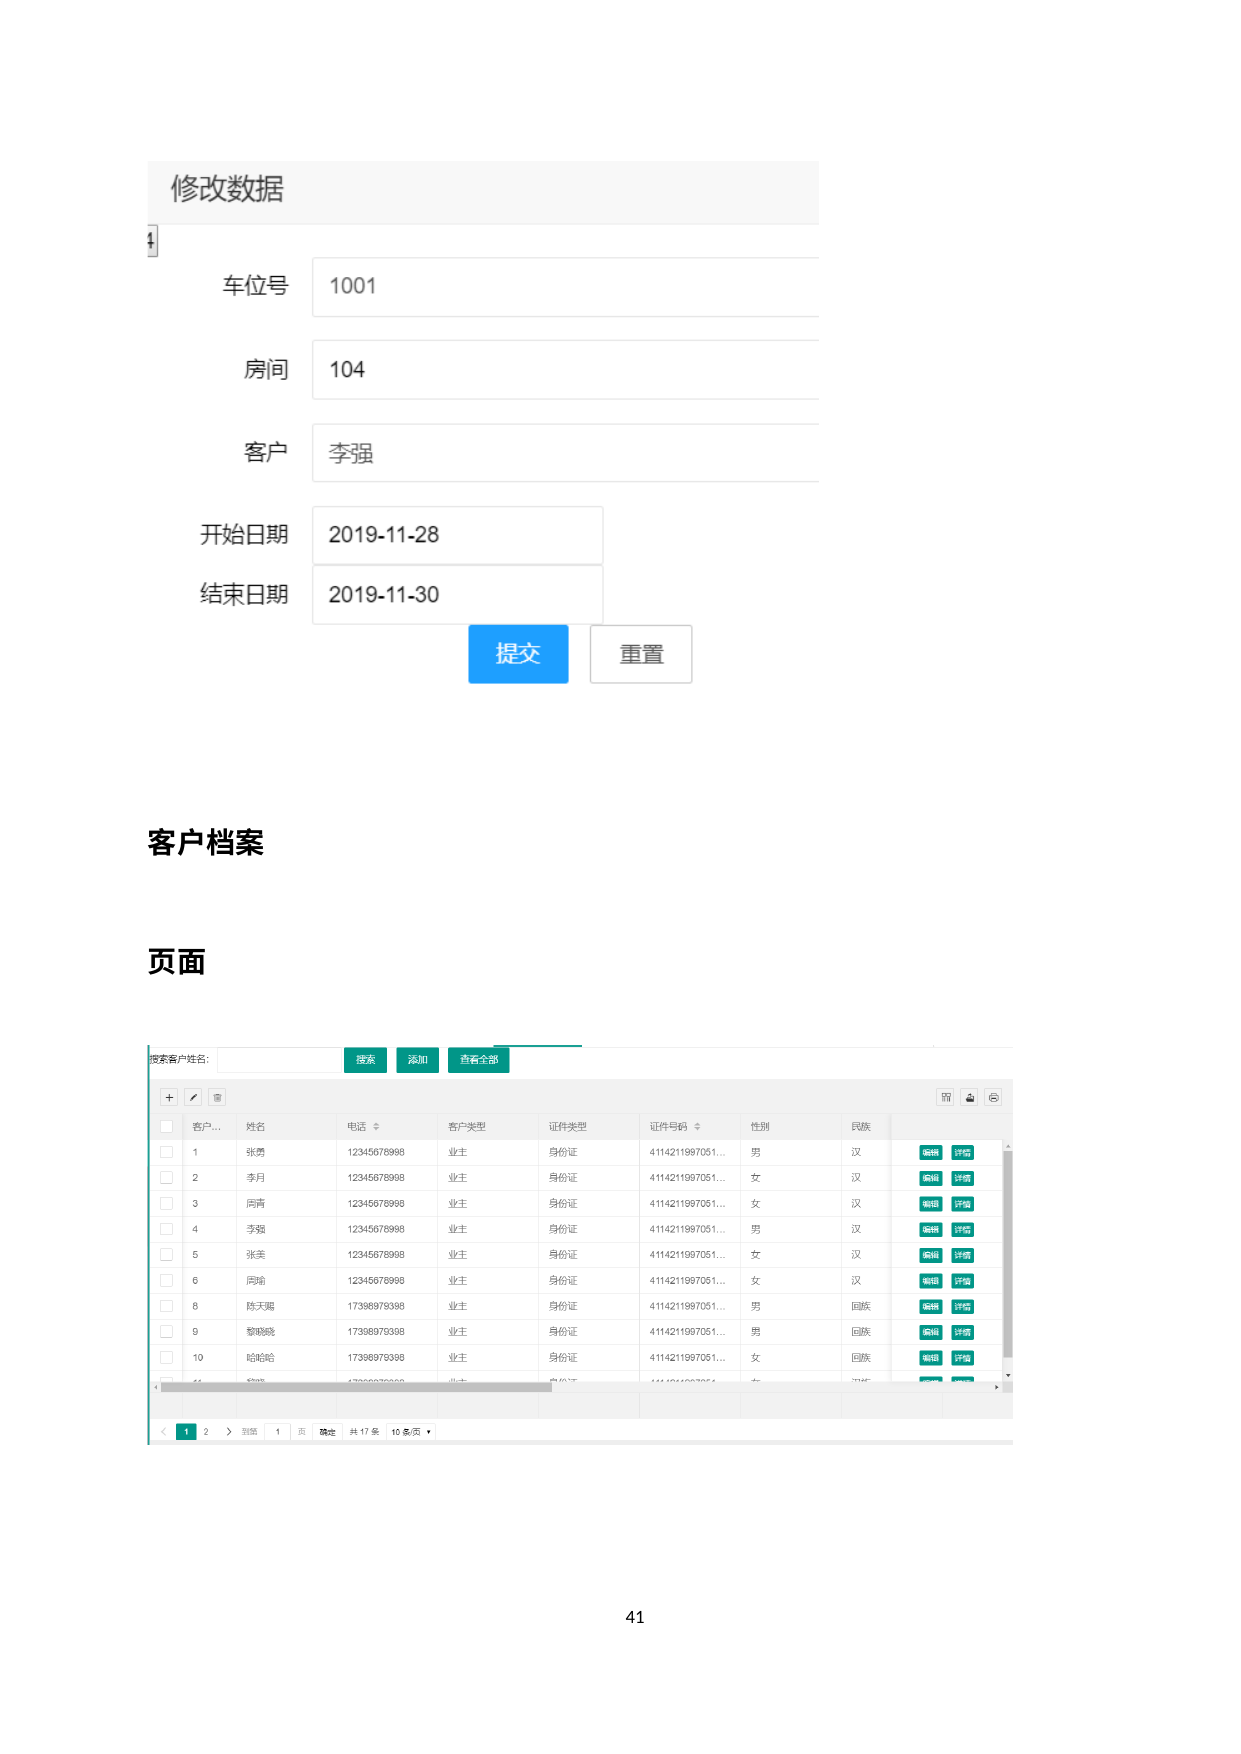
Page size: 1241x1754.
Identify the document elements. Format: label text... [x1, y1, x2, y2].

subtitle 页面 [148, 927, 1122, 992]
picture [147, 1045, 1013, 1445]
subtitle 客户档案 [148, 808, 1122, 873]
picture [147, 161, 819, 765]
